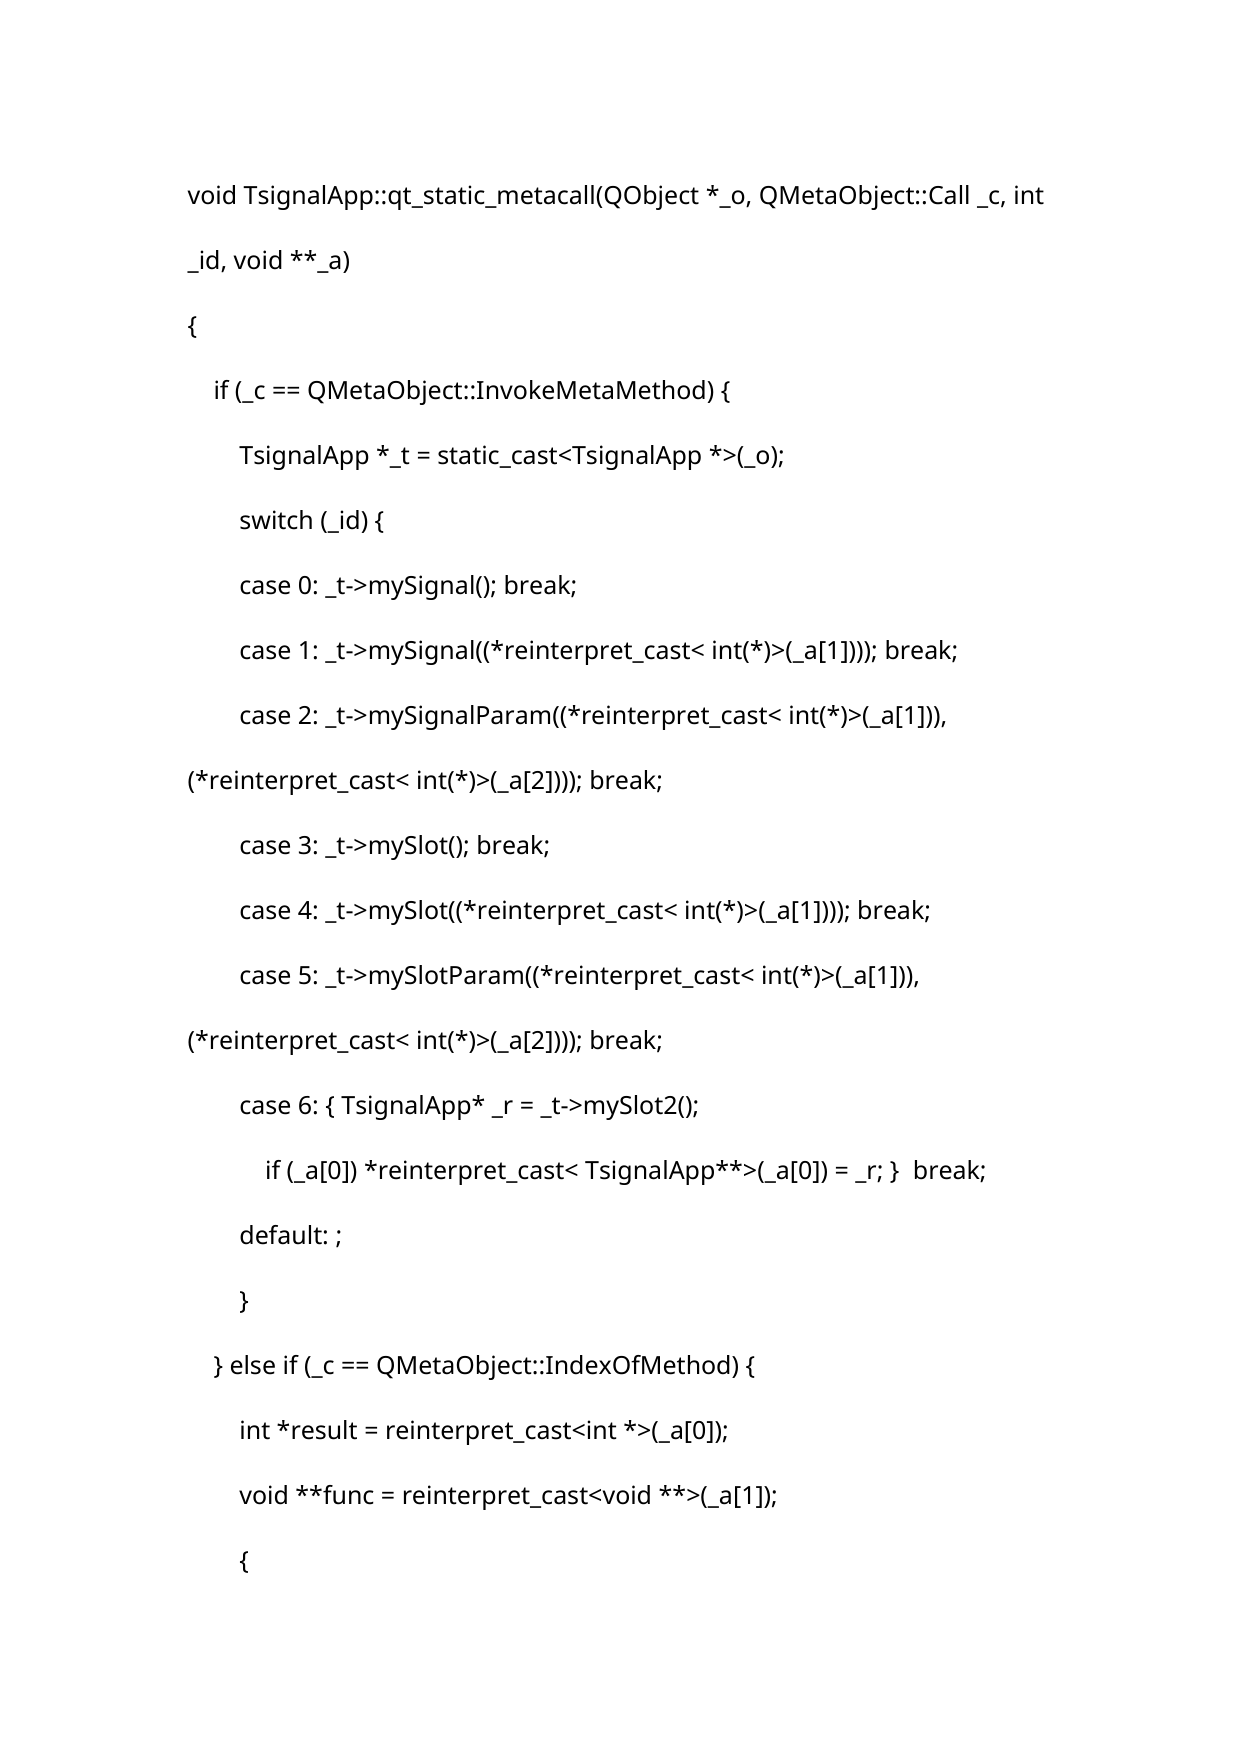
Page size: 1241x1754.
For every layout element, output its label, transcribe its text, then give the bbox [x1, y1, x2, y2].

text case 5: _t->mySlotParam((*reinterpret_cast< int(*)>(_a[1])),(*reinterpret_cast< int(*)>(_a[2]))); break; [187, 942, 1053, 1072]
text case 0: _t->mySignal(); break; [187, 552, 1053, 617]
text TsignalApp *_t = static_cast<TsignalApp *>(_o); [187, 422, 1053, 487]
text switch (_id) { [187, 487, 1053, 552]
text default: ; [187, 1202, 1053, 1267]
text if (_a[0]) *reinterpret_cast< TsignalApp**>(_a[0]) = _r; } break; [187, 1137, 1053, 1202]
text { [187, 1527, 1053, 1592]
text if (_c == QMetaObject::InvokeMetaMethod) { [187, 357, 1053, 422]
text int *result = reinterpret_cast<int *>(_a[0]); [187, 1397, 1053, 1462]
text case 3: _t->mySlot(); break; [187, 812, 1053, 877]
text { [187, 292, 1053, 357]
text void **func = reinterpret_cast<void **>(_a[1]); [187, 1462, 1053, 1527]
text case 4: _t->mySlot((*reinterpret_cast< int(*)>(_a[1]))); break; [187, 877, 1053, 942]
text } [187, 1267, 1053, 1332]
text void TsignalApp::qt_static_metacall(QObject *_o, QMetaObject::Call _c, int _id, void **_a) [187, 162, 1053, 292]
text } else if (_c == QMetaObject::IndexOfMethod) { [187, 1332, 1053, 1397]
text case 2: _t->mySignalParam((*reinterpret_cast< int(*)>(_a[1])),(*reinterpret_cast< int(*)>(_a[2]))); break; [187, 682, 1053, 812]
text case 1: _t->mySignal((*reinterpret_cast< int(*)>(_a[1]))); break; [187, 617, 1053, 682]
text case 6: { TsignalApp* _r = _t->mySlot2(); [187, 1072, 1053, 1137]
